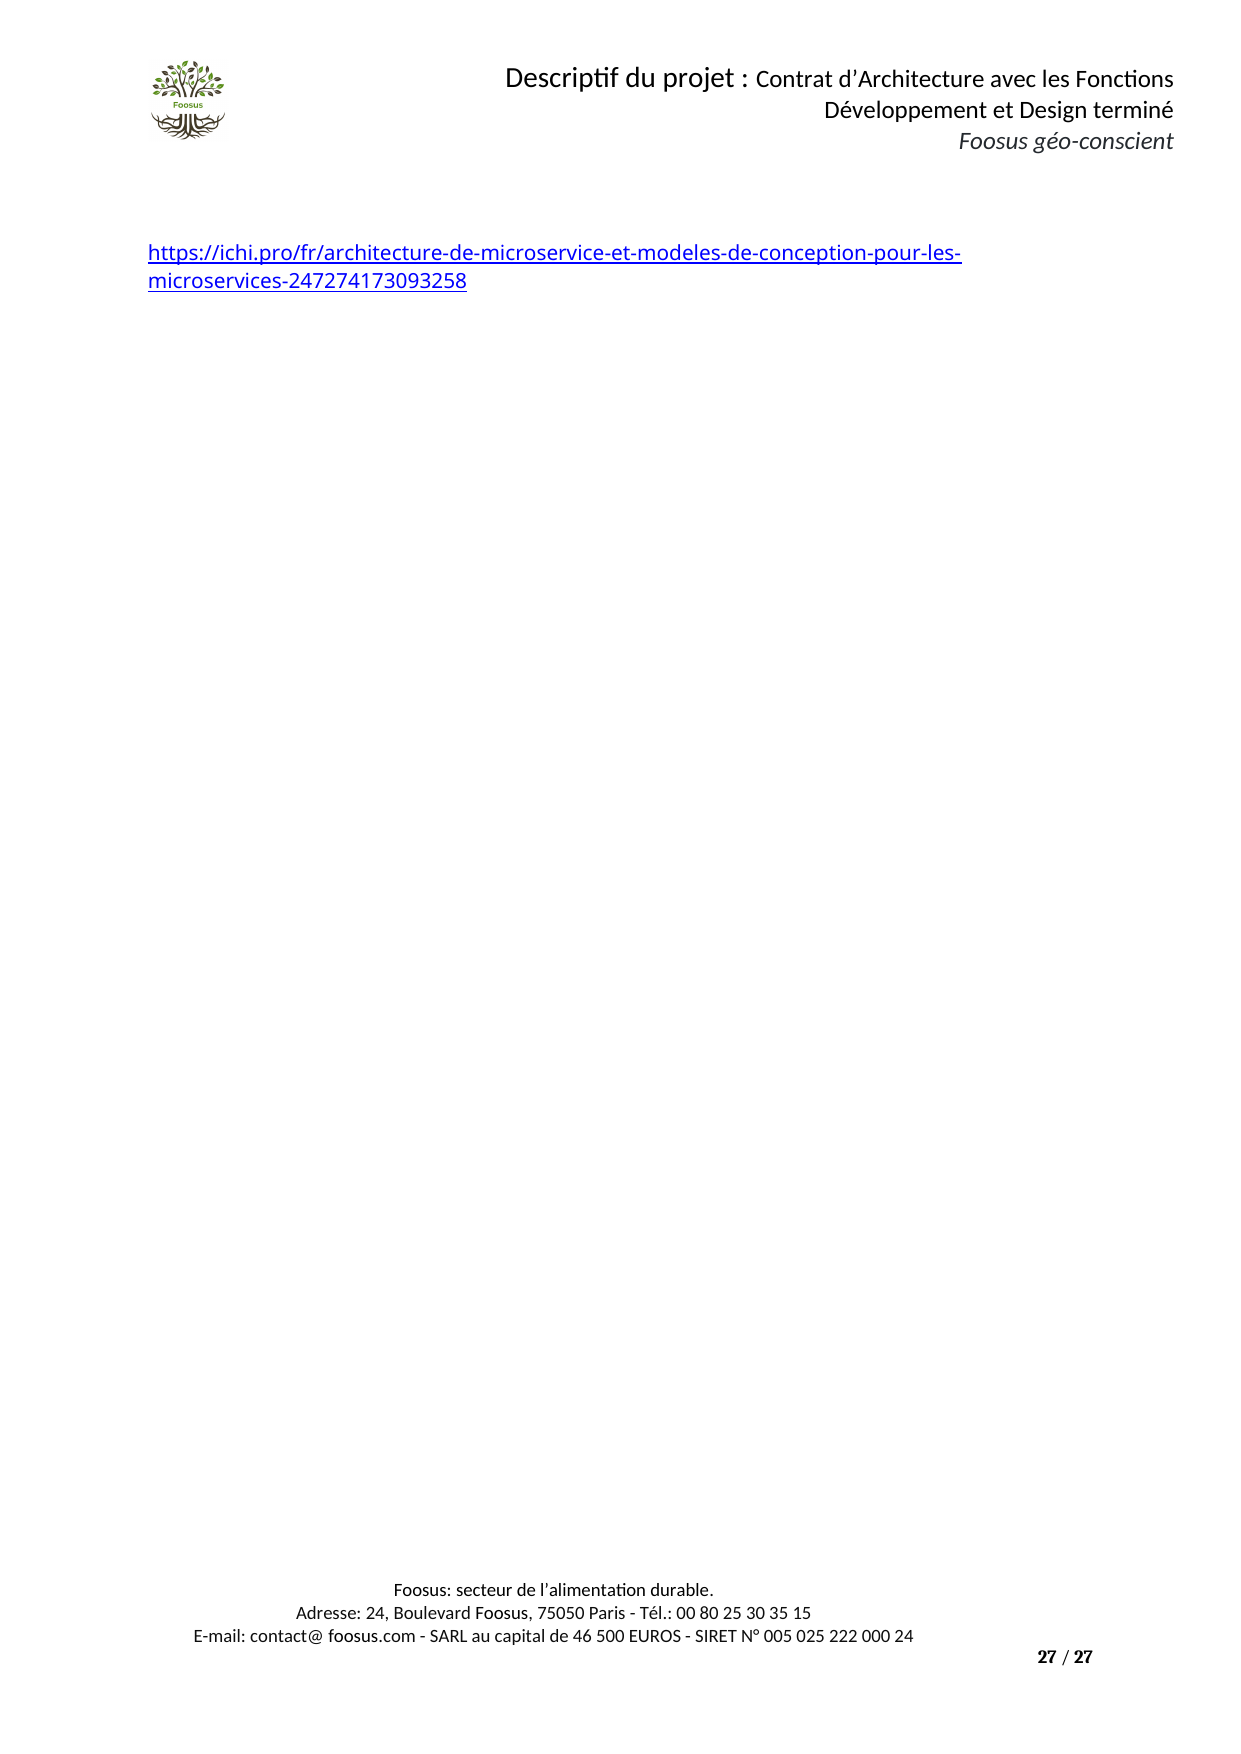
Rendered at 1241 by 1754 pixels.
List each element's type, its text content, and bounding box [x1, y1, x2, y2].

text https://ichi.pro/fr/architecture-de-microservice-et-modeles-de-conception-pour-les-microservices-247274173093258 [148, 238, 1093, 295]
picture [147, 59, 229, 142]
